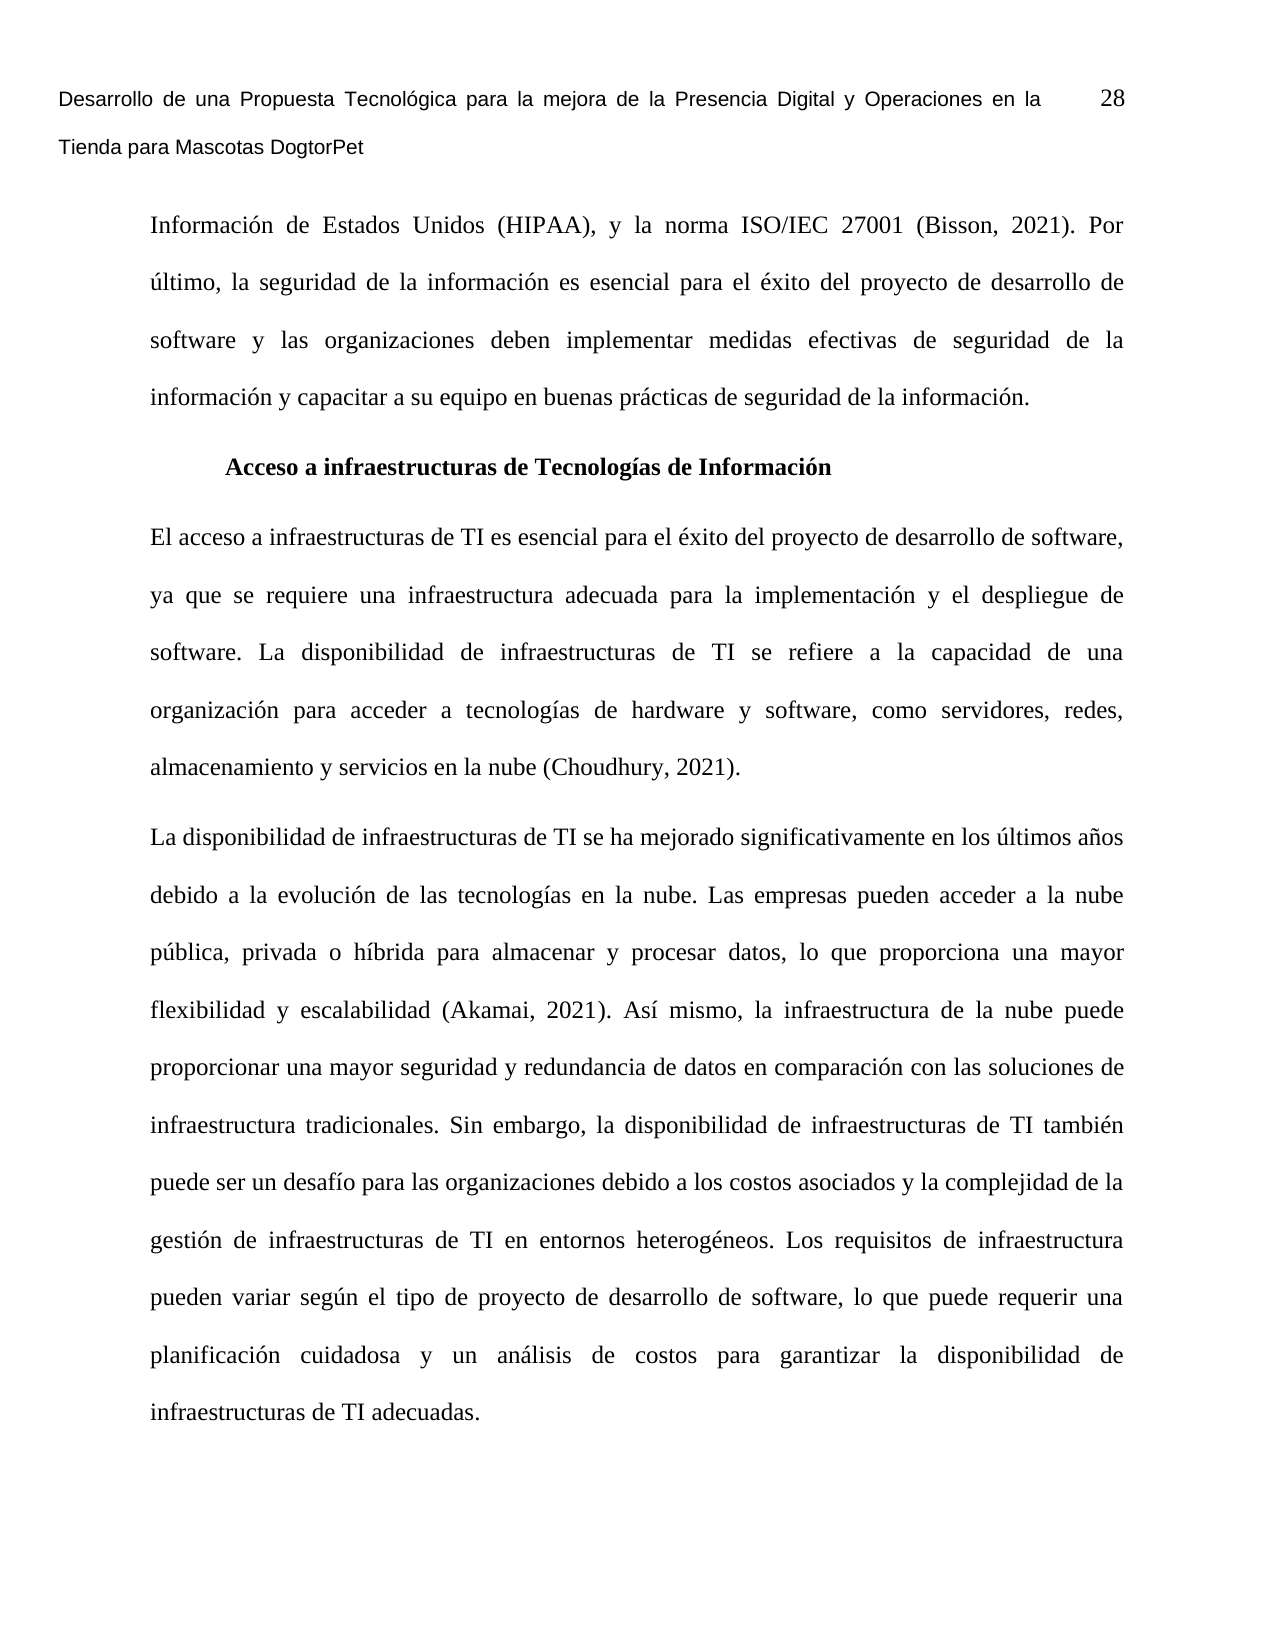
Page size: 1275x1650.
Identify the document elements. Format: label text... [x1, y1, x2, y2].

text La disponibilidad de infraestructuras de TI se ha mejorado significativamente en los últimos años debido a la evolución de las tecnologías en la nube. Las empresas pueden acceder a la nube pública, privada o híbrida para almacenar y procesar datos, lo que proporciona una mayor flexibilidad y escalabilidad (Akamai, 2021). Así mismo, la infraestructura de la nube puede proporcionar una mayor seguridad y redundancia de datos en comparación con las soluciones de infraestructura tradicionales. Sin embargo, la disponibilidad de infraestructuras de TI también puede ser un desafío para las organizaciones debido a los costos asociados y la complejidad de la gestión de infraestructuras de TI en entornos heterogéneos. Los requisitos de infraestructura pueden variar según el tipo de proyecto de desarrollo de software, lo que puede requerir una planificación cuidadosa y un análisis de costos para garantizar la disponibilidad de infraestructuras de TI adecuadas. [150, 822, 1125, 1426]
text El acceso a infraestructuras de TI es esencial para el éxito del proyecto de desarrollo de software, ya que se requiere una infraestructura adecuada para la implementación y el despliegue de software. La disponibilidad de infraestructuras de TI se refiere a la capacidad de una organización para acceder a tecnologías de hardware y software, como servidores, redes, almacenamiento y servicios en la nube (Choudhury, 2021). [150, 522, 1125, 781]
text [150, 180, 1125, 411]
subtitle Acceso a infraestructuras de Tecnologías de Información [225, 452, 1125, 481]
